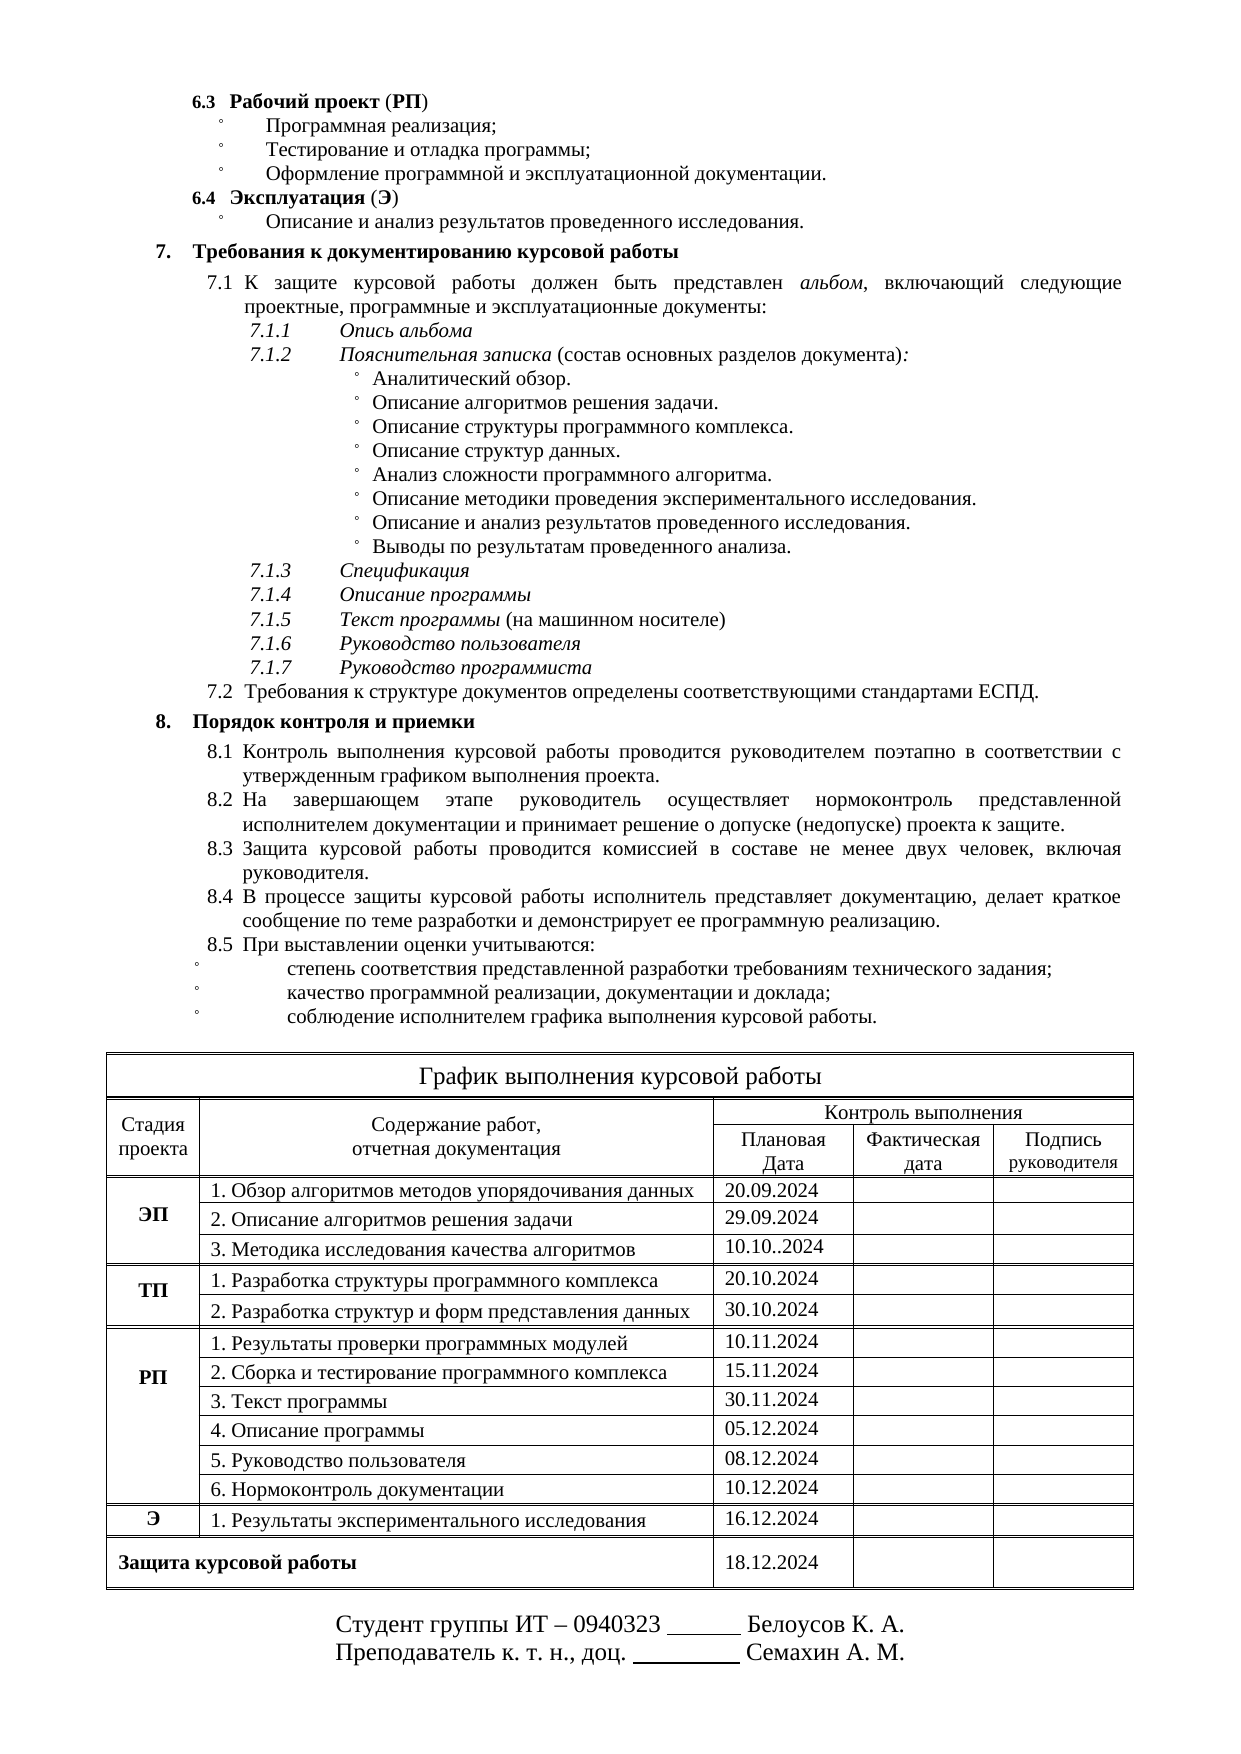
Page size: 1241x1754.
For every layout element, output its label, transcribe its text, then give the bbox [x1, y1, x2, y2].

table_cell 16.12.2024 [714, 1506, 853, 1534]
table_cell 1. Результаты проверки программных модулей [200, 1329, 713, 1357]
table_cell [854, 1538, 993, 1587]
list Эксплуатация (Э) [192, 185, 1122, 209]
table_cell [854, 1416, 993, 1444]
table_cell Содержание работ, отчетная документация [200, 1100, 713, 1175]
table_cell 3. Текст программы [200, 1387, 713, 1415]
table_cell [854, 1235, 993, 1263]
list Защита курсовой работы проводится комиссией в составе не менее двух человек, включая руководителя. [207, 836, 1122, 884]
table_cell 4. Описание программы [200, 1416, 713, 1444]
table_cell 1. Обзор алгоритмов методов упорядочивания данных [200, 1178, 713, 1202]
list Опись альбома [249, 318, 1122, 342]
table_cell 18.12.2024 [714, 1538, 853, 1587]
list Выводы по результатам проведенного анализа. [257, 534, 1122, 558]
table_cell [994, 1358, 1133, 1386]
list Оформление программной и эксплуатационной документации. [218, 161, 1122, 185]
table_cell [994, 1178, 1133, 1202]
table_cell 30.11.2024 [714, 1387, 853, 1415]
list На завершающем этапе руководитель осуществляет нормоконтроль представленной исполнителем документации и принимает решение о допуске (недопуске) проекта к защите. [207, 787, 1122, 836]
list Описание алгоритмов решения задачи. [257, 390, 1122, 414]
table_cell 10.10..2024 [714, 1235, 853, 1263]
table_cell Фактическая дата [854, 1125, 993, 1175]
list Руководство программиста [249, 654, 1122, 679]
table_cell [994, 1295, 1133, 1325]
list Порядок контроля и приемки [155, 709, 1122, 733]
table_cell [854, 1295, 993, 1325]
list Описание и анализ результатов проведенного исследования. [218, 209, 1122, 233]
table_cell 1. Результаты экспериментального исследования [200, 1506, 713, 1534]
list Текст программы (на машинном носителе) [249, 606, 1122, 631]
list Анализ сложности программного алгоритма. [257, 462, 1122, 486]
table_cell 2. Описание алгоритмов решения задачи [200, 1203, 713, 1233]
table_cell [994, 1446, 1133, 1474]
table_cell [854, 1266, 993, 1294]
list Руководство пользователя [249, 631, 1122, 654]
table_cell 10.11.2024 [714, 1329, 853, 1357]
table_cell [994, 1506, 1133, 1534]
table_cell 2. Разработка структур и форм представления данных [200, 1295, 713, 1325]
list качество программной реализации, документации и доклада; [118, 980, 1122, 1004]
list соблюдение исполнителем графика выполнения курсовой работы. [118, 1004, 1122, 1028]
table_cell [854, 1475, 993, 1503]
list Описание и анализ результатов проведенного исследования. [257, 510, 1122, 534]
table_cell [854, 1358, 993, 1386]
table_cell 05.12.2024 [714, 1416, 853, 1444]
table_cell [854, 1446, 993, 1474]
table_cell 2. Сборка и тестирование программного комплекса [200, 1358, 713, 1386]
table_cell [994, 1387, 1133, 1415]
table_cell Подпись руководителя [994, 1125, 1133, 1175]
table_cell 08.12.2024 [714, 1446, 853, 1474]
list Контроль выполнения курсовой работы проводится руководителем поэтапно в соответствии с утвержденным графиком выполнения проекта. [207, 739, 1122, 787]
list Аналитический обзор. [257, 366, 1122, 390]
table_header График выполнения курсовой работы [107, 1055, 1133, 1096]
list степень соответствия представленной разработки требованиям технического задания; [118, 956, 1122, 980]
list Пояснительная записка (состав основных разделов документа): [249, 342, 1122, 366]
table_cell 20.10.2024 [714, 1266, 853, 1294]
table_cell 10.12.2024 [714, 1475, 853, 1503]
table_cell [994, 1203, 1133, 1233]
table_cell Плановая Дата [714, 1125, 853, 1175]
table_cell [994, 1266, 1133, 1294]
table_cell [994, 1416, 1133, 1444]
table_cell Защита курсовой работы [107, 1538, 713, 1587]
table_cell 3. Методика исследования качества алгоритмов [200, 1235, 713, 1263]
table_cell 1. Разработка структуры программного комплекса [200, 1266, 713, 1294]
table_cell Стадия проекта [107, 1100, 199, 1175]
table_cell [854, 1203, 993, 1233]
table_cell 29.09.2024 [714, 1203, 853, 1233]
list Описание программы [249, 582, 1122, 606]
table_cell 5. Руководство пользователя [200, 1446, 713, 1474]
table_cell 30.10.2024 [714, 1295, 853, 1325]
list К защите курсовой работы должен быть представлен альбом, включающий следующие проектные, программные и эксплуатационные документы: [207, 269, 1122, 318]
table_cell [994, 1329, 1133, 1357]
table_cell ТП [107, 1266, 199, 1325]
list Рабочий проект (РП) [192, 89, 1122, 113]
list Спецификация [249, 558, 1122, 582]
list В процессе защиты курсовой работы исполнитель представляет документацию, делает краткое сообщение по теме разработки и демонстрирует ее программную реализацию. [207, 884, 1122, 932]
list Требования к документированию курсовой работы [155, 239, 1122, 263]
table_cell [854, 1329, 993, 1357]
table_cell Э [107, 1506, 199, 1534]
list Описание структуры программного комплекса. [257, 414, 1122, 438]
table_cell ЭП [107, 1178, 199, 1263]
table_cell РП [107, 1329, 199, 1503]
list Программная реализация; [218, 113, 1122, 137]
list Описание структур данных. [257, 438, 1122, 462]
list Описание методики проведения экспериментального исследования. [257, 486, 1122, 510]
list Требования к структуре документов определены соответствующими стандартами ЕСПД. [207, 679, 1122, 703]
list Тестирование и отладка программы; [218, 137, 1122, 161]
table_cell Контроль выполнения [714, 1100, 1133, 1124]
table_cell [994, 1538, 1133, 1587]
table_cell [854, 1178, 993, 1202]
table_cell [994, 1475, 1133, 1503]
table_cell 15.11.2024 [714, 1358, 853, 1386]
table_cell [994, 1235, 1133, 1263]
table_cell 20.09.2024 [714, 1178, 853, 1202]
table_cell [854, 1506, 993, 1534]
list При выставлении оценки учитываются: [207, 932, 1122, 956]
table_cell 6. Нормоконтроль документации [200, 1475, 713, 1503]
table_cell [854, 1387, 993, 1415]
